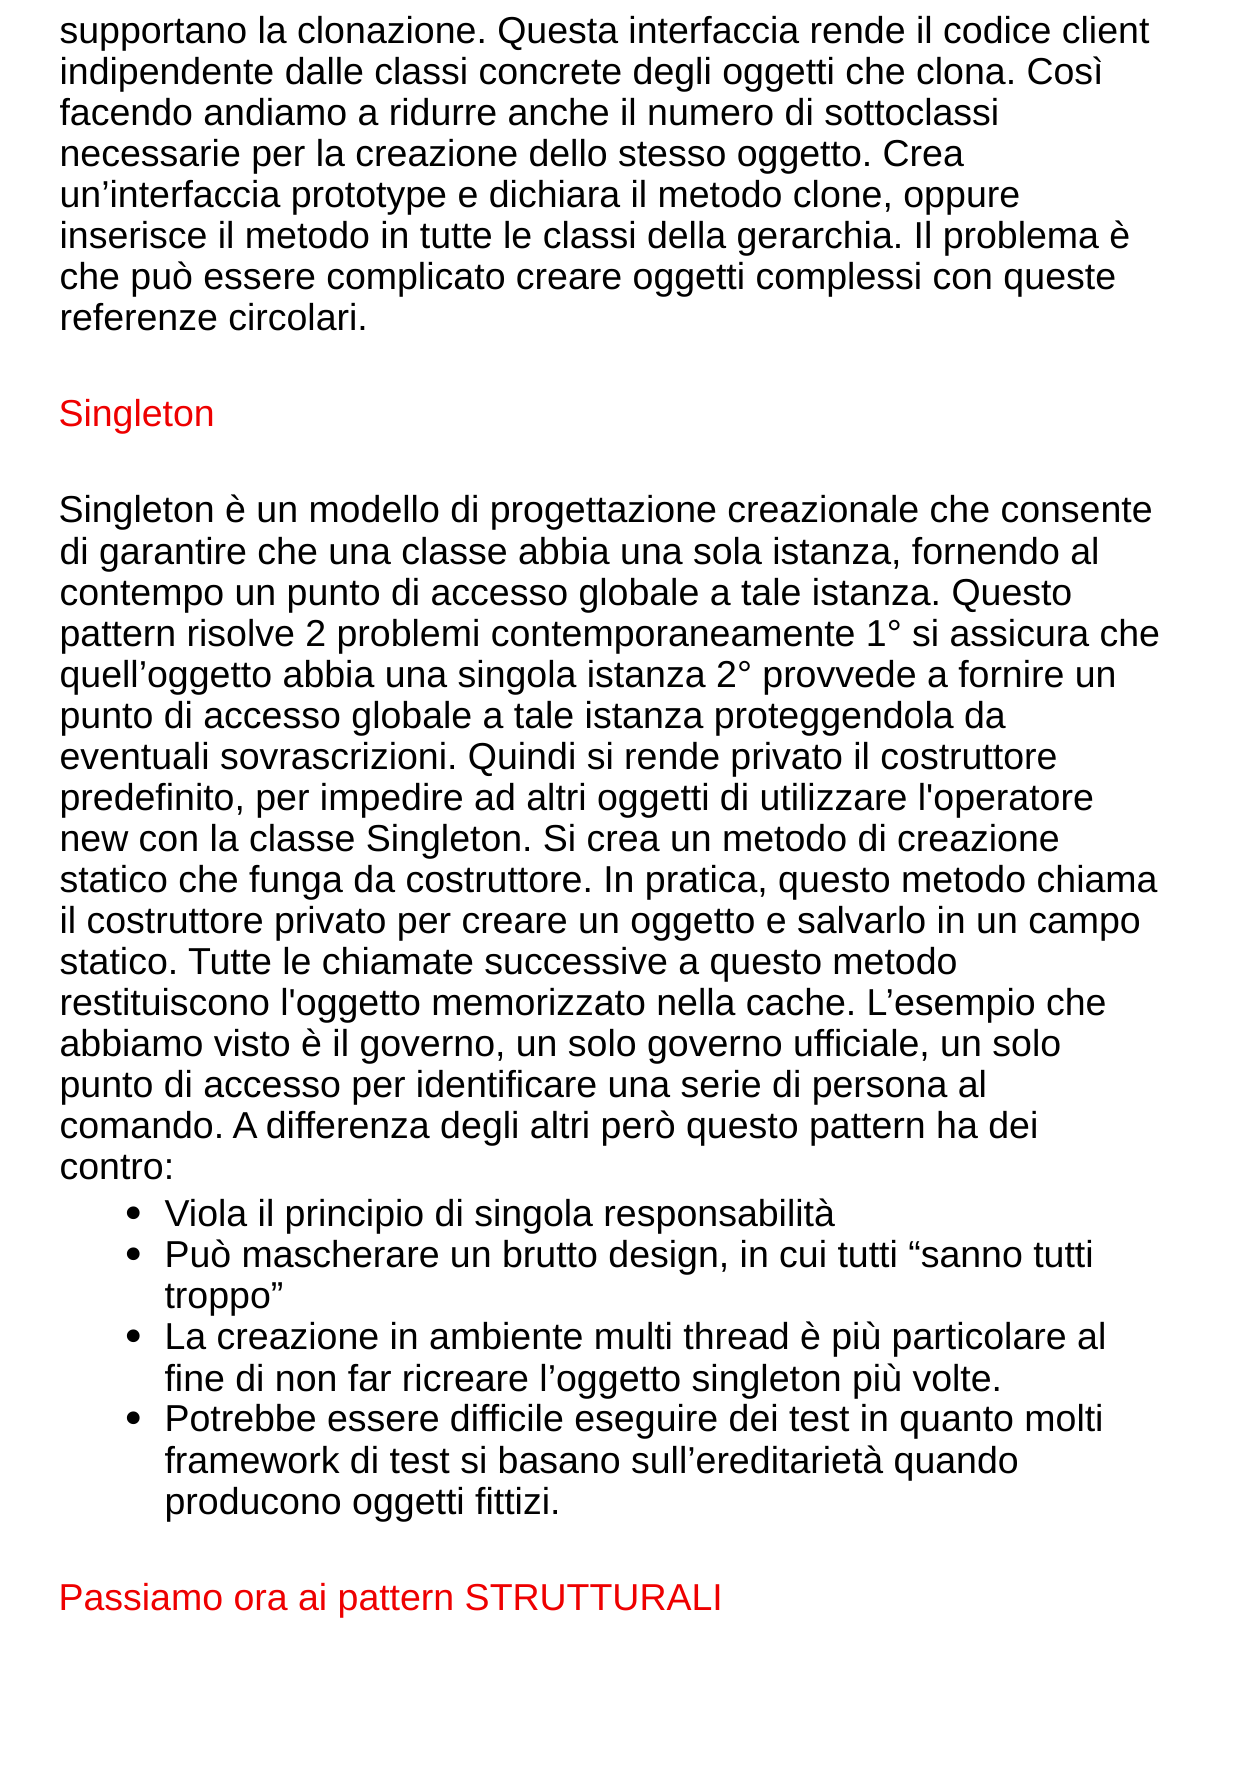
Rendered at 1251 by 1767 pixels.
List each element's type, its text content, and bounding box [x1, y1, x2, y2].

text Singleton è un modello di progettazione creazionale che consente di garantire che una classe abbia una sola istanza, fornendo al contempo un punto di accesso globale a tale istanza. Questo pattern risolve 2 problemi contemporaneamente 1° si assicura che quell’oggetto abbia una singola istanza 2° provvede a fornire un punto di accesso globale a tale istanza proteggendola da eventuali sovrascrizioni. Quindi si rende privato il costruttore predefinito, per impedire ad altri oggetti di utilizzare l'operatore new con la classe Singleton. Si crea un metodo di creazione statico che funga da costruttore. In pratica, questo metodo chiama il costruttore privato per creare un oggetto e salvarlo in un campo statico. Tutte le chiamate successive a questo metodo restituiscono l'oggetto memorizzato nella cache. L’esempio che abbiamo visto è il governo, un solo governo ufficiale, un solo punto di accesso per identificare una serie di persona al comando. A differenza degli altri però questo pattern ha dei contro: [58, 490, 1162, 1188]
list Viola il principio di singola responsabilità [127, 1194, 1162, 1235]
text Singleton [58, 394, 1162, 435]
text Passiamo ora ai pattern STRUTTURALI [58, 1577, 1162, 1618]
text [58, 10, 1162, 339]
list Potrebbe essere difficile eseguire dei test in quanto molti framework di test si basano sull’ereditarietà quando producono oggetti fittizi. [127, 1399, 1162, 1522]
list La creazione in ambiente multi thread è più particolare al fine di non far ricreare l’oggetto singleton più volte. [127, 1317, 1162, 1399]
list Può mascherare un brutto design, in cui tutti “sanno tutti troppo” [127, 1235, 1162, 1317]
